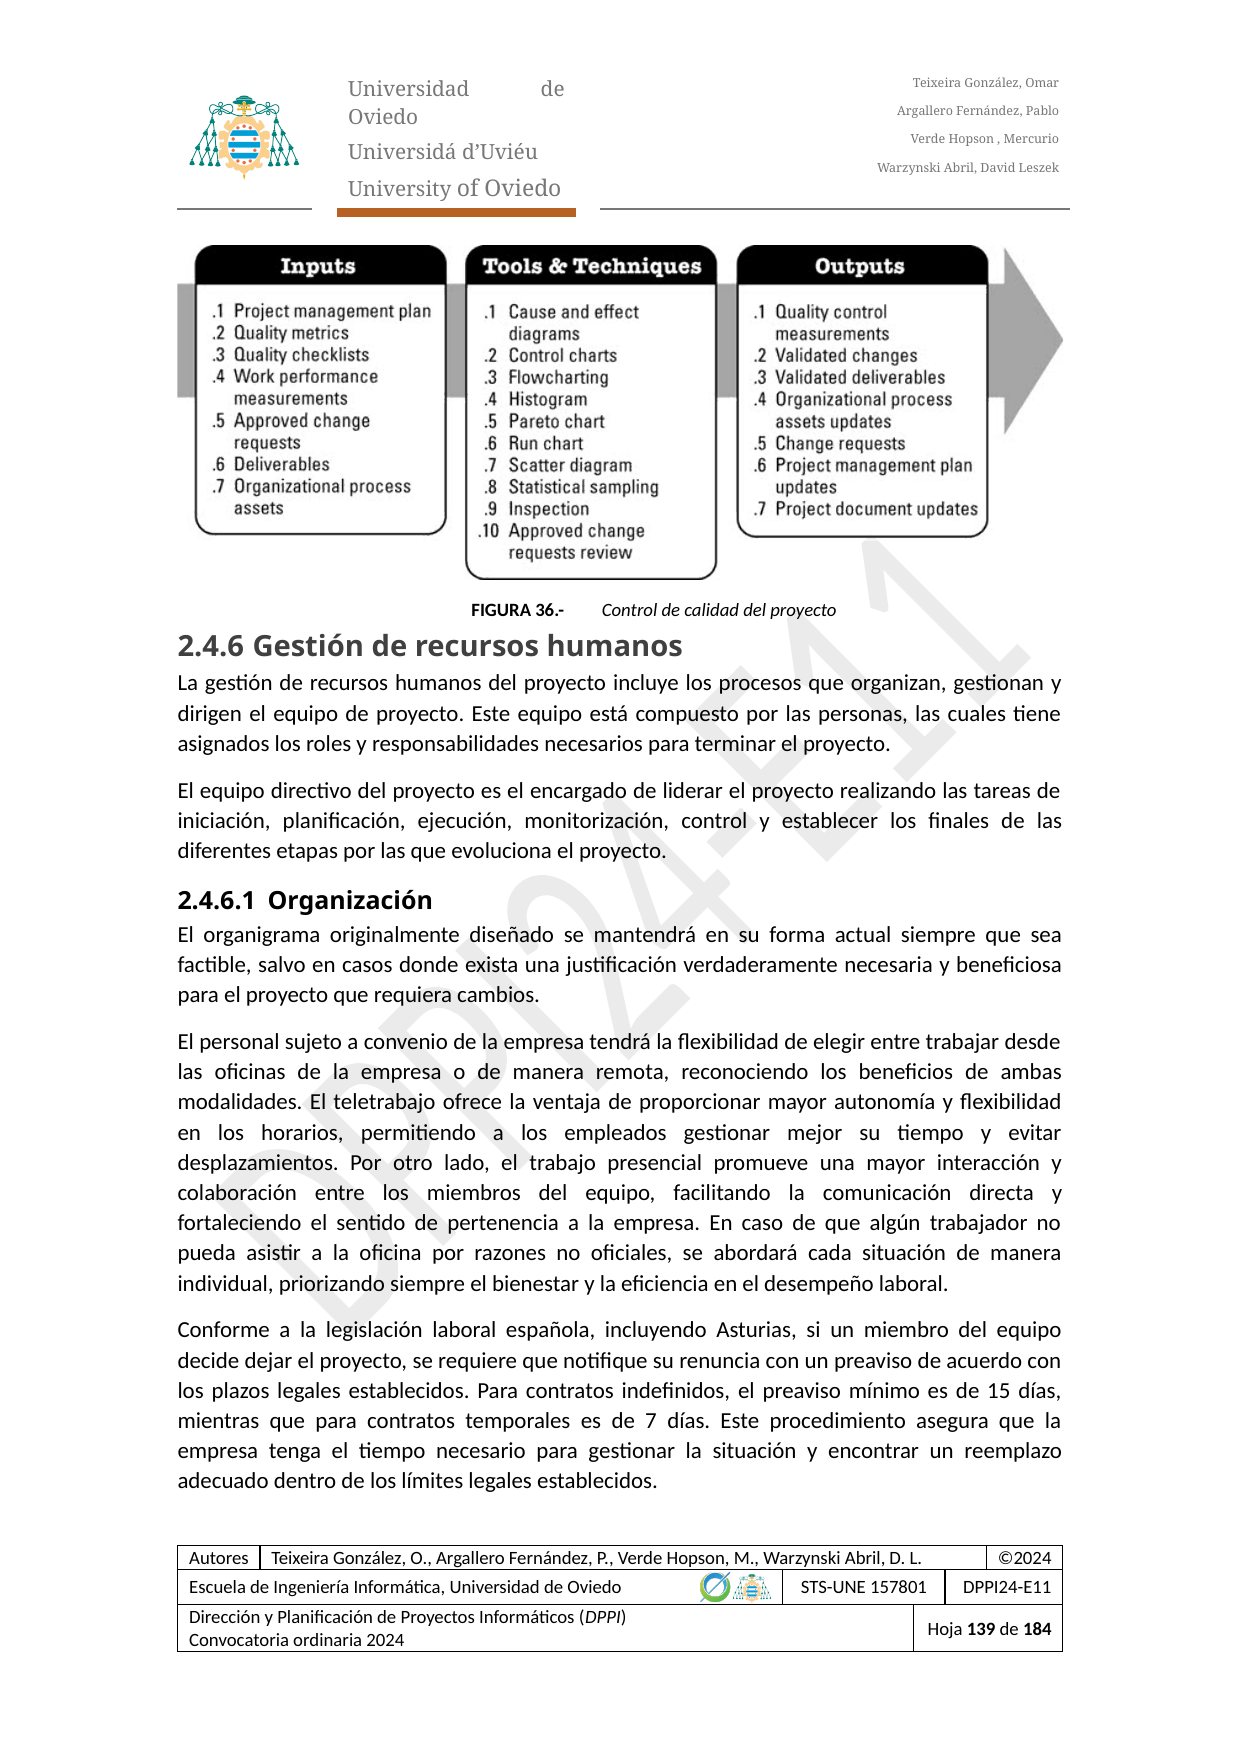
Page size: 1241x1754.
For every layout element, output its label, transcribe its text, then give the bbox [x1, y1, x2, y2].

text Control de calidad del proyecto [340, 598, 1063, 621]
text Conforme a la legislación laboral española, incluyendo Asturias, si un miembro del equipo decide dejar el proyecto, se requiere que notifique su renuncia con un preaviso de acuerdo con los plazos legales establecidos. Para contratos indefinidos, el preaviso mínimo es de 15 días, mientras que para contratos temporales es de 7 días. Este procedimiento asegura que la empresa tenga el tiempo necesario para gestionar la situación y encontrar un reemplazo adecuado dentro de los límites legales establecidos. [177, 1316, 1063, 1495]
picture [188, 94, 301, 182]
picture [698, 1570, 772, 1605]
text La gestión de recursos humanos del proyecto incluye los procesos que organizan, gestionan y dirigen el equipo de proyecto. Este equipo está compuesto por las personas, las cuales tiene asignados los roles y responsabilidades necesarios para terminar el proyecto. [177, 668, 1063, 757]
subtitle Gestión de recursos humanos [177, 626, 1063, 665]
picture [177, 245, 1064, 580]
subtitle Organización [177, 883, 1063, 917]
text El equipo directivo del proyecto es el encargado de liderar el proyecto realizando las tareas de iniciación, planificación, ejecución, monitorización, control y establecer los finales de las diferentes etapas por las que evoluciona el proyecto. [177, 776, 1063, 864]
text El personal sujeto a convenio de la empresa tendrá la flexibilidad de elegir entre trabajar desde las oficinas de la empresa o de manera remota, reconociendo los beneficios de ambas modalidades. El teletrabajo ofrece la ventaja de proporcionar mayor autonomía y flexibilidad en los horarios, permitiendo a los empleados gestionar mejor su tiempo y evitar desplazamientos. Por otro lado, el trabajo presencial promueve una mayor interacción y colaboración entre los miembros del equipo, facilitando la comunicación directa y fortaleciendo el sentido de pertenencia a la empresa. En caso de que algún trabajador no pueda asistir a la oficina por razones no oficiales, se abordará cada situación de manera individual, priorizando siempre el bienestar y la eficiencia en el desempeño laboral. [177, 1027, 1063, 1297]
text El organigrama originalmente diseñado se mantendrá en su forma actual siempre que sea factible, salvo en casos donde exista una justificación verdaderamente necesaria y beneficiosa para el proyecto que requiera cambios. [177, 920, 1063, 1008]
